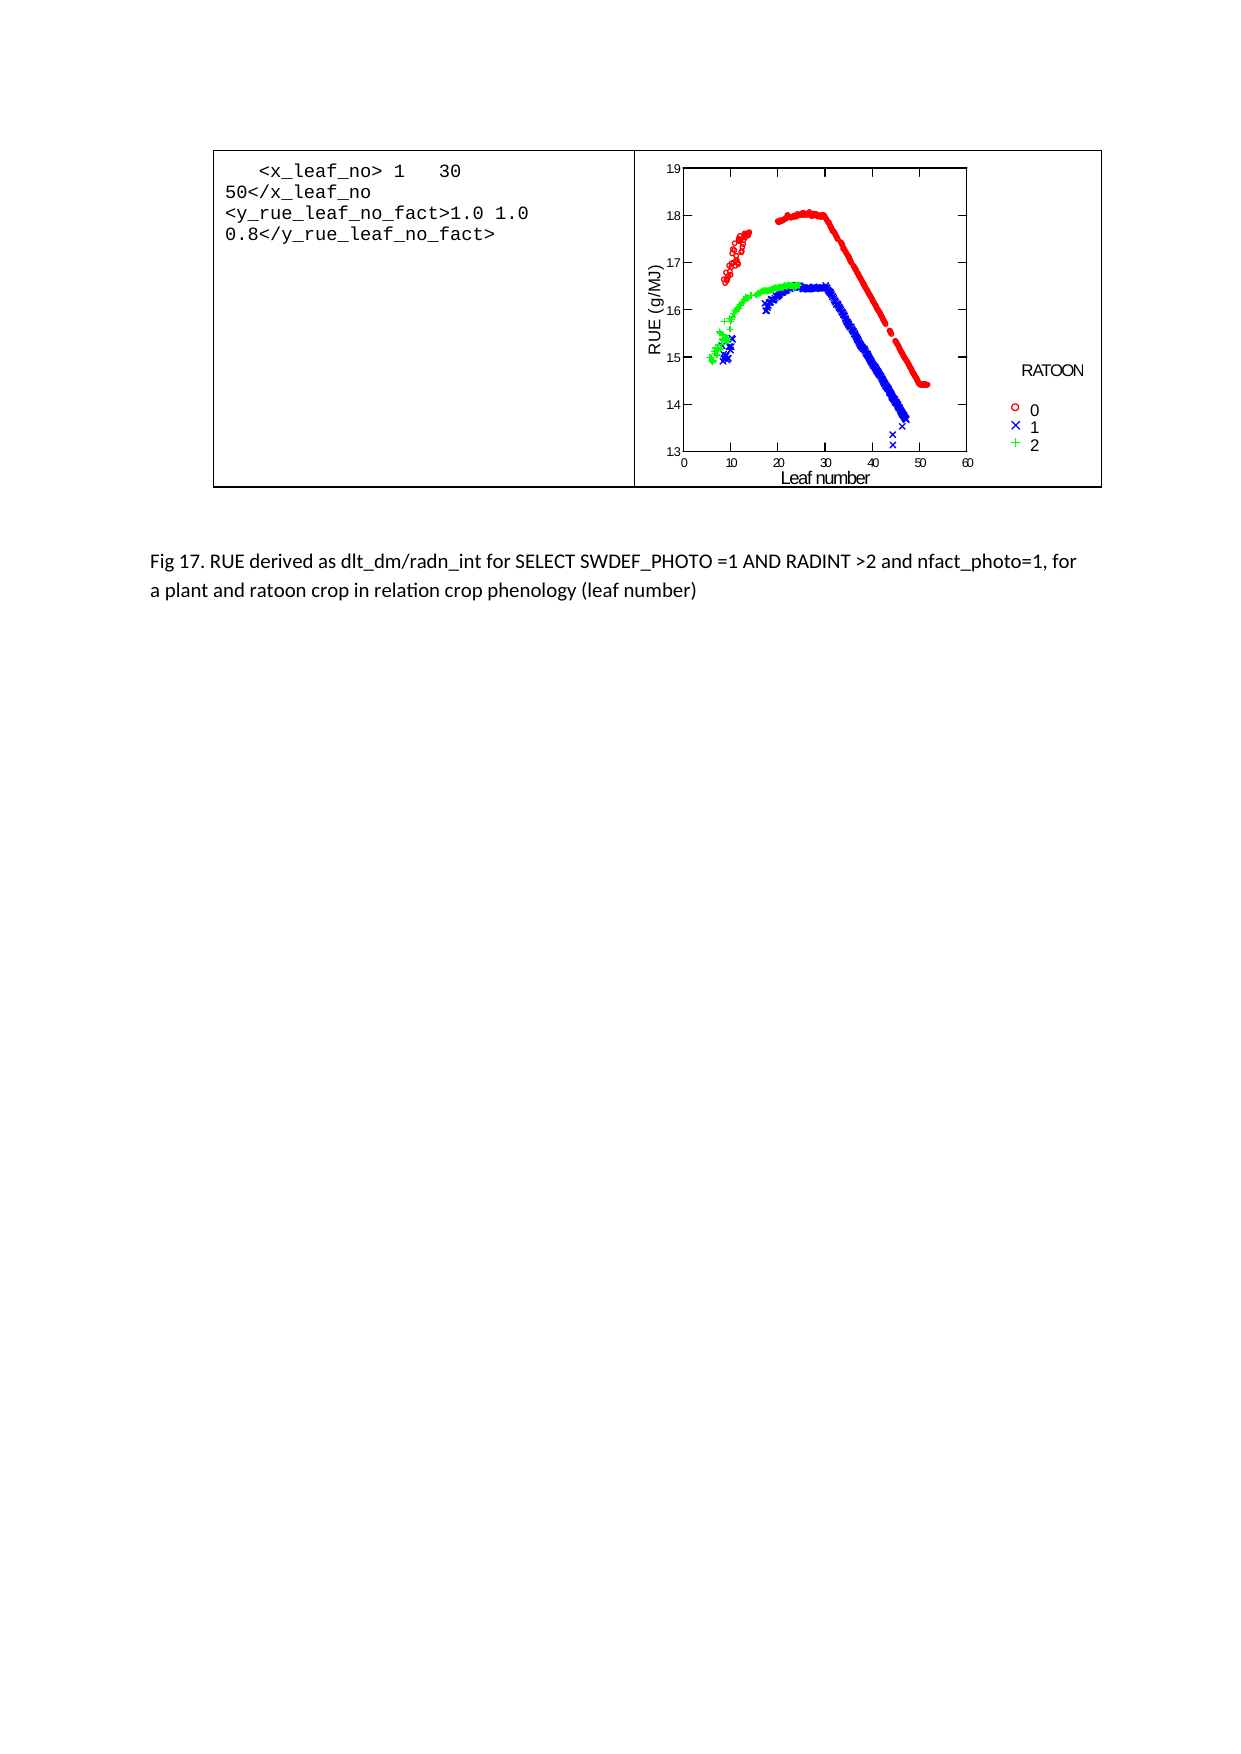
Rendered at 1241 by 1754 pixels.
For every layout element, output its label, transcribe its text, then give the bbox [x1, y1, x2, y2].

table_header <x_leaf_no> 1 30 50</x_leaf_no <y_rue_leaf_no_fact>1.0 1.0 0.8</y_rue_leaf_no_fact> [214, 151, 634, 486]
table_header [635, 151, 1101, 486]
text Fig 17. RUE derived as dlt_dm/radn_int for SELECT SWDEF_PHOTO =1 AND RADINT >2 and nfact_photo=1, for a plant and ratoon crop in relation crop phenology (leaf number) [150, 548, 1090, 602]
